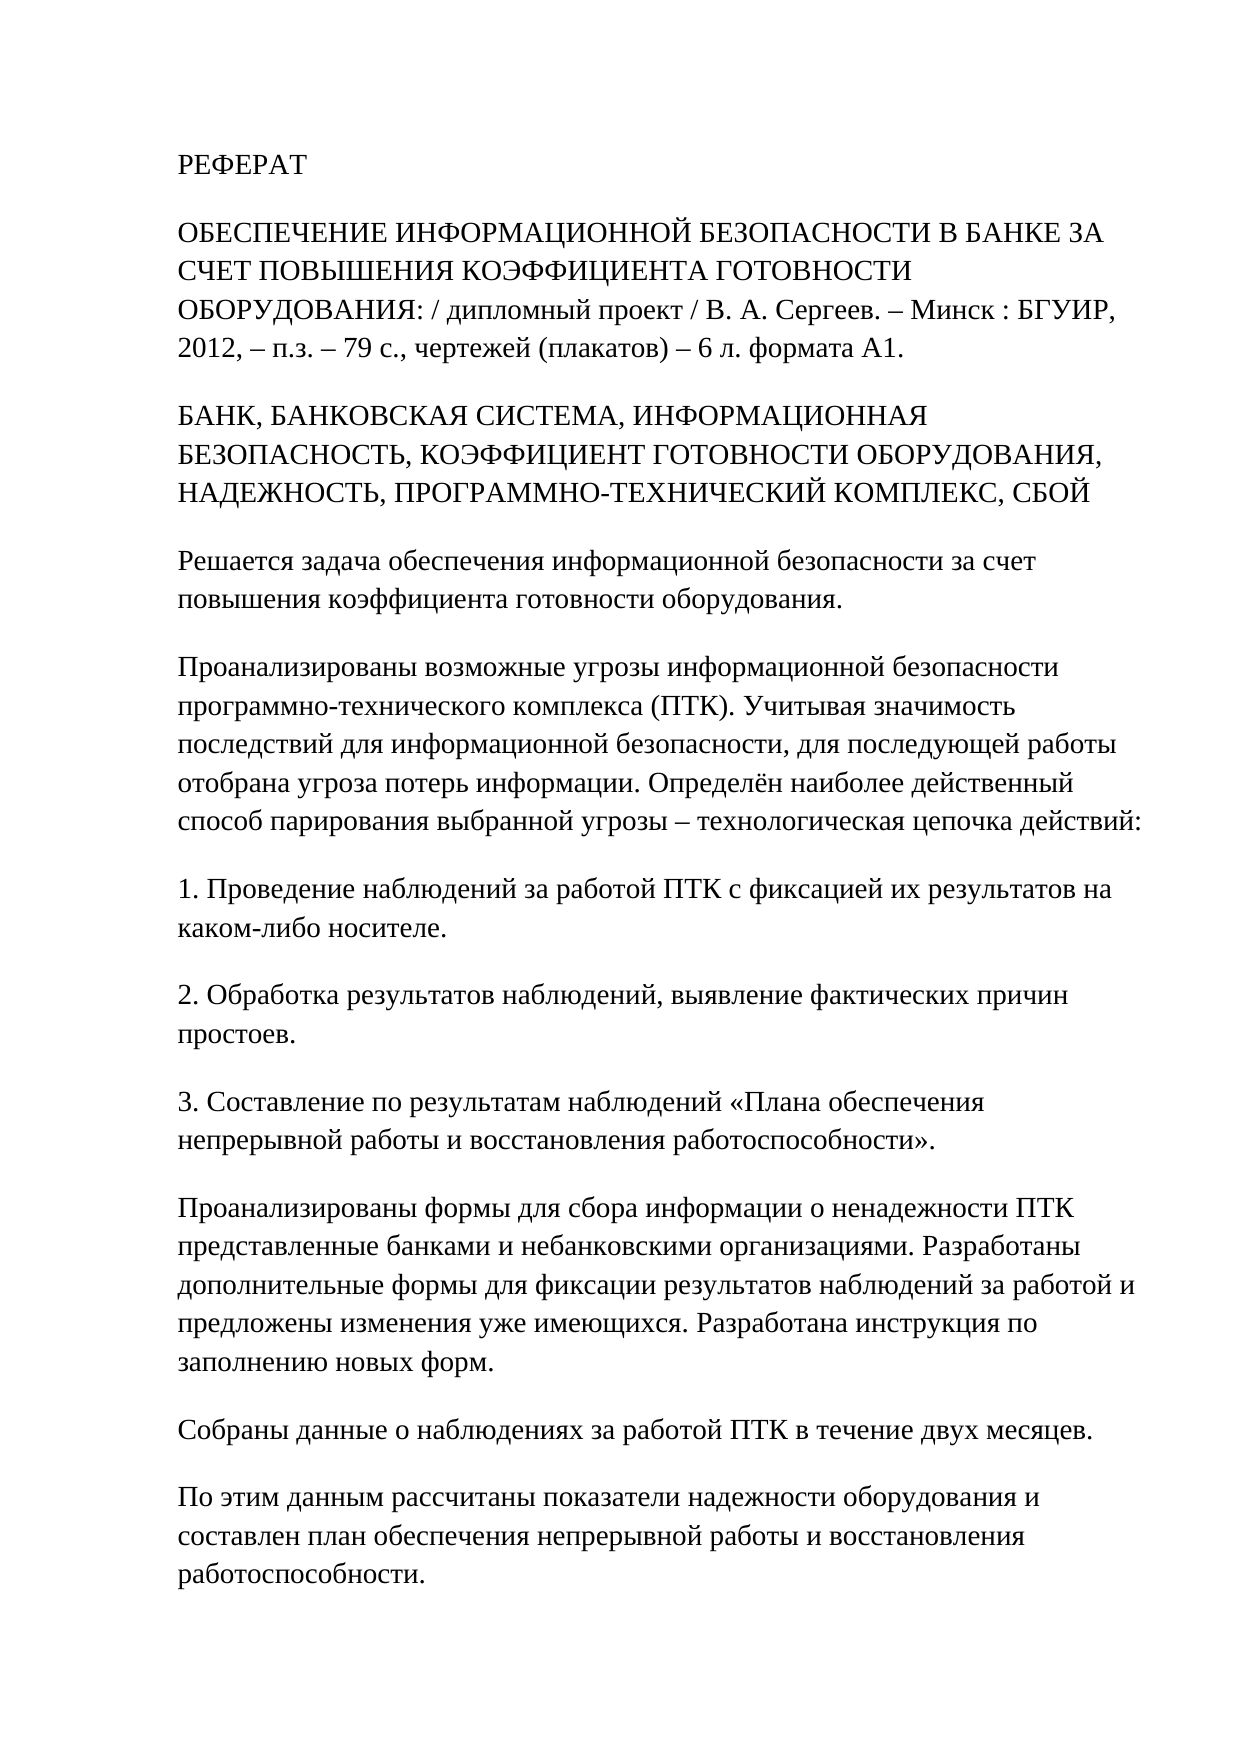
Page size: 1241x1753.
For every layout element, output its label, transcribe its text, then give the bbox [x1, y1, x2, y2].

text 3. Составление по результатам наблюдений «Плана обеспечения непрерывной работы и восстановления работоспособности». [177, 1084, 1152, 1156]
text Проанализированы возможные угрозы информационной безопасности программно-технического комплекса (ПТК). Учитывая значимость последствий для информационной безопасности, для последующей работы отобрана угроза потерь информации. Определён наиболее действенный способ парирования выбранной угрозы – технологическая цепочка действий: [177, 649, 1152, 837]
text Решается задача обеспечения информационной безопасности за счет повышения коэффициента готовности оборудования. [177, 543, 1152, 615]
text Собраны данные о наблюдениях за работой ПТК в течение двух месяцев. [177, 1412, 1152, 1445]
text 1. Проведение наблюдений за работой ПТК с фиксацией их результатов на каком-либо носителе. [177, 871, 1152, 943]
text Проанализированы формы для сбора информации о ненадежности ПТК представленные банками и небанковскими организациями. Разработаны дополнительные формы для фиксации результатов наблюдений за работой и предложены изменения уже имеющихся. Разработана инструкция по заполнению новых форм. [177, 1190, 1152, 1378]
text РЕФЕРАТ [177, 147, 1152, 181]
text 2. Обработка результатов наблюдений, выявление фактических причин простоев. [177, 977, 1152, 1049]
text По этим данным рассчитаны показатели надежности оборудования и составлен план обеспечения непрерывной работы и восстановления работоспособности. [177, 1479, 1152, 1590]
text БАНК, БАНКОВСКАЯ СИСТЕМА, ИНФОРМАЦИОННАЯ БЕЗОПАСНОСТЬ, КОЭФФИЦИЕНТ ГОТОВНОСТИ ОБОРУДОВАНИЯ, НАДЕЖНОСТЬ, ПРОГРАММНО-ТЕХНИЧЕСКИЙ КОМПЛЕКС, СБОЙ [177, 398, 1152, 509]
text ОБЕСПЕЧЕНИЕ ИНФОРМАЦИОННОЙ БЕЗОПАСНОСТИ В БАНКЕ ЗА СЧЕТ ПОВЫШЕНИЯ КОЭФФИЦИЕНТА ГОТОВНОСТИ ОБОРУДОВАНИЯ: / дипломный проект / В. А. Сергеев. – Минск : БГУИР, 2012, – п.з. – 79 с., чертежей (плакатов) – 6 л. формата А1. [177, 215, 1152, 364]
